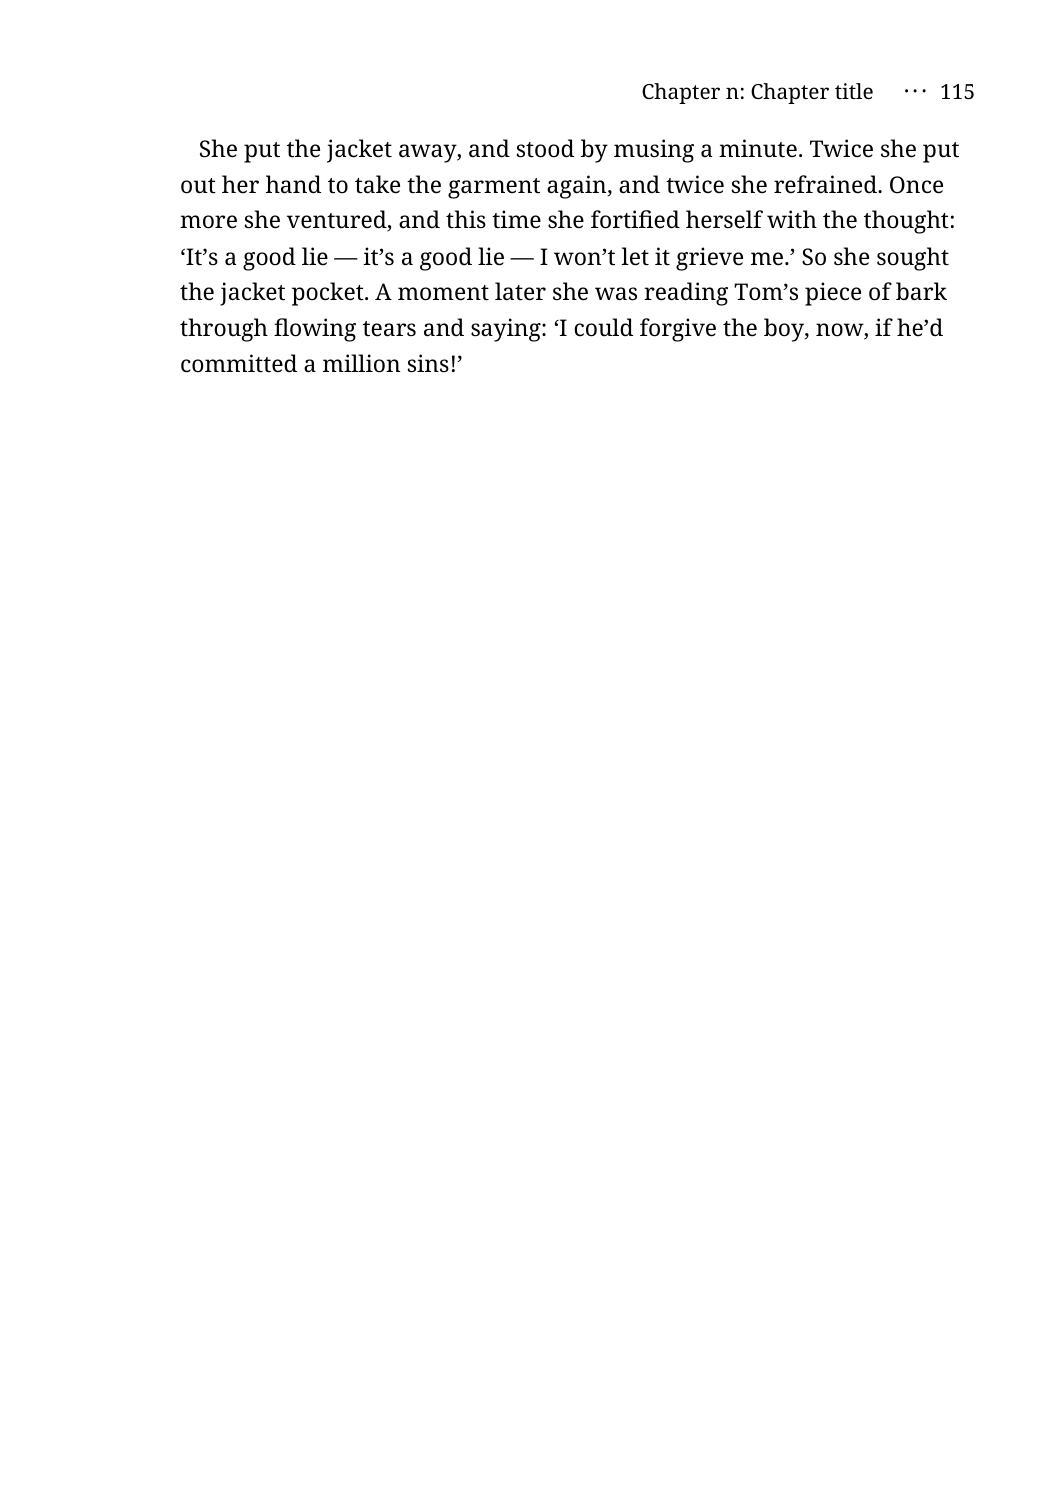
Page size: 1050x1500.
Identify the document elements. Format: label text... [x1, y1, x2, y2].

text She put the jacket away, and stood by musing a minute. Twice she put out her hand to take the garment again, and twice she refrained. Once more she ventured, and this time she fortified herself with the thought: ‘It’s a good lie — it’s a good lie — I won’t let it grieve me.’ So she sought the jacket pocket. A moment later she was reading Tom’s piece of bark through flowing tears and saying: ‘I could forgive the boy, now, if he’d committed a million sins!’ [180, 133, 975, 379]
